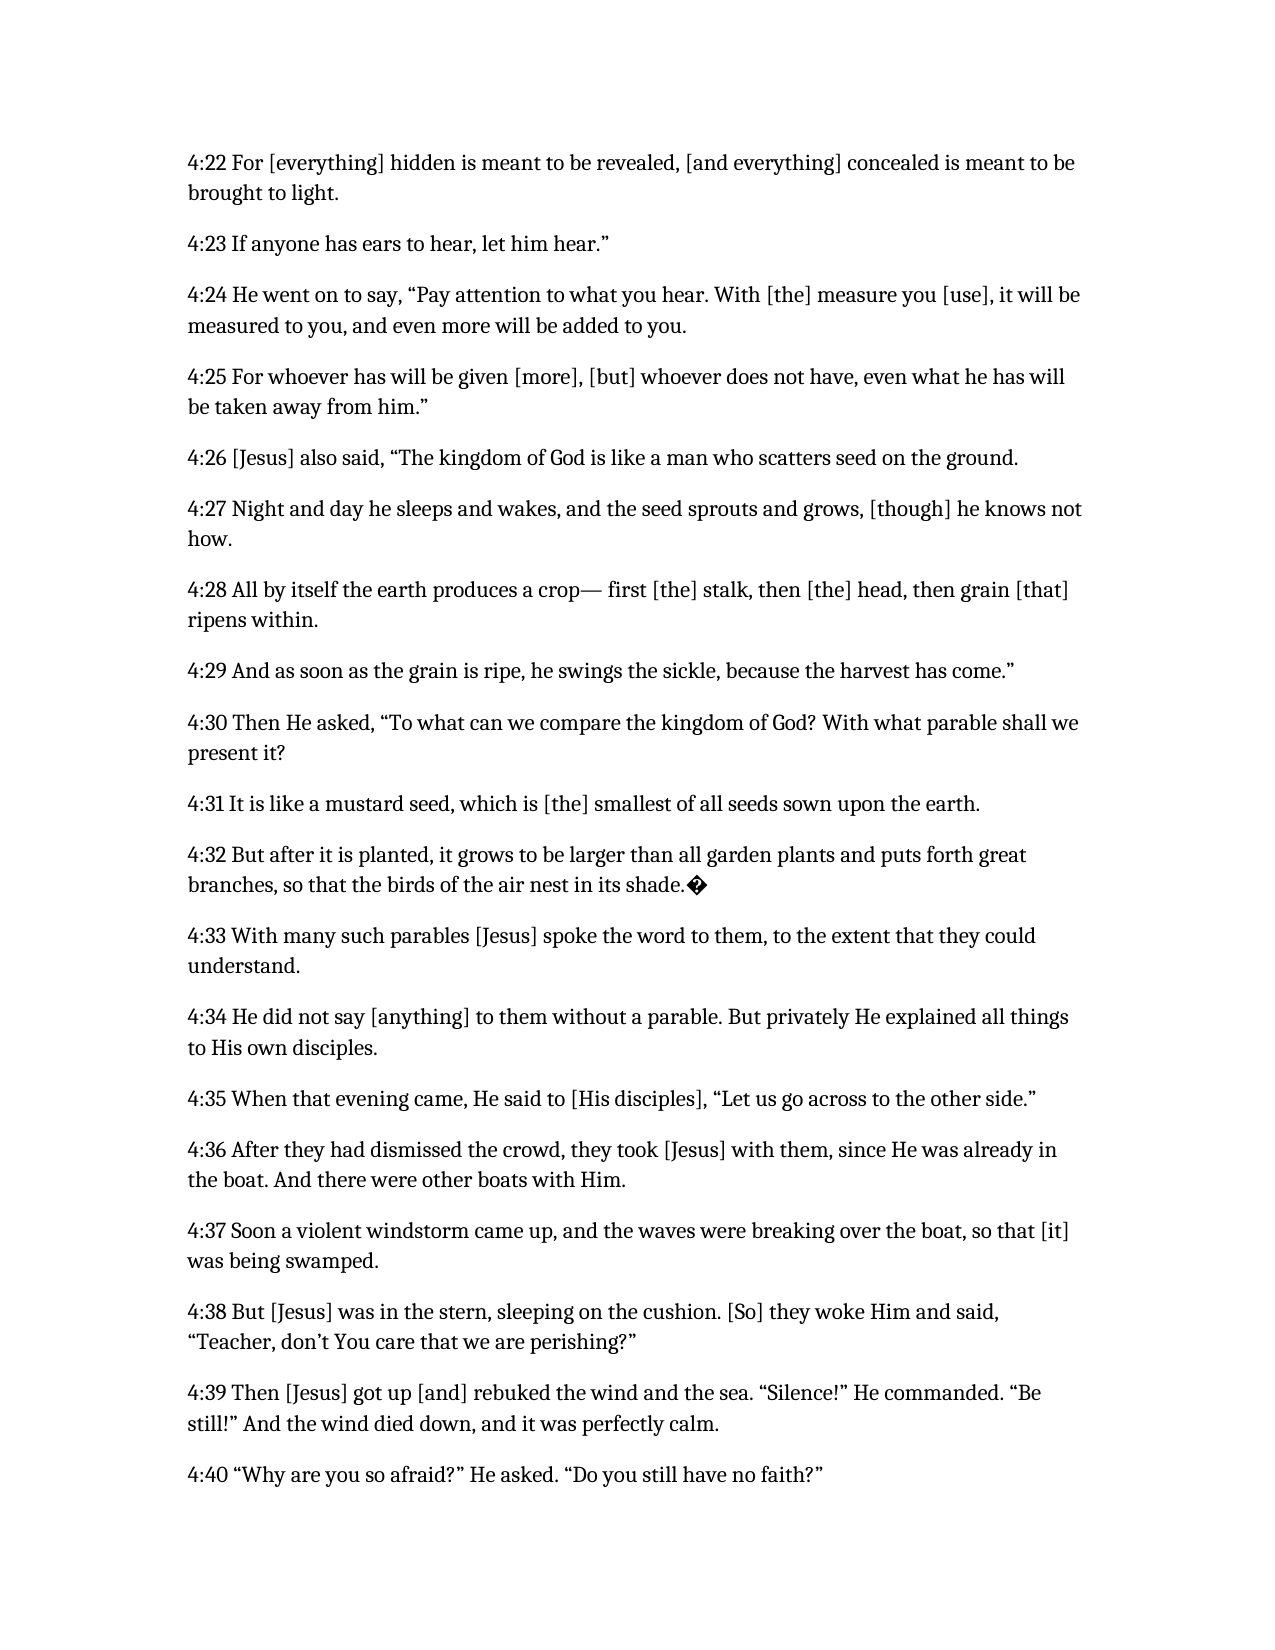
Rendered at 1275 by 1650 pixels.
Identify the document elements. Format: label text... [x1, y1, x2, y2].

text 4:22 For [everything] hidden is meant to be revealed, [and everything] concealed is meant to be brought to light. [187, 150, 1087, 207]
text 4:27 Night and day he sleeps and wakes, and the seed sprouts and grows, [though] he knows not how. [187, 496, 1087, 552]
text 4:29 And as soon as the grain is ripe, he swings the sickle, because the harvest has come.” [187, 658, 1087, 685]
text 4:30 Then He asked, “To what can we compare the kingdom of God? With what parable shall we present it? [187, 709, 1087, 766]
text 4:31 It is like a mustard seed, which is [the] smallest of all seeds sown upon the earth. [187, 791, 1087, 817]
text 4:37 Soon a violent windstorm came up, and the waves were breaking over the boat, so that [it] was being swamped. [187, 1218, 1087, 1274]
text 4:23 If anyone has ears to hear, let him hear.” [187, 231, 1087, 258]
text 4:33 With many such parables [Jesus] spoke the word to them, to the extent that they could understand. [187, 923, 1087, 979]
text 4:32 But after it is planted, it grows to be larger than all garden plants and puts forth great branches, so that the birds of the air nest in its shade.� [187, 842, 1087, 898]
text 4:28 All by itself the earth produces a crop— first [the] stalk, then [the] head, then grain [that] ripens within. [187, 577, 1087, 634]
text 4:35 When that evening came, He said to [His disciples], “Let us go across to the other side.” [187, 1085, 1087, 1112]
text 4:34 He did not say [anything] to them without a parable. But privately He explained all things to His own disciples. [187, 1004, 1087, 1061]
text 4:24 He went on to say, “Pay attention to what you hear. With [the] measure you [use], it will be measured to you, and even more will be added to you. [187, 282, 1087, 339]
text 4:39 Then [Jesus] got up [and] rebuked the wind and the sea. “Silence!” He commanded. “Be still!” And the wind died down, and it was perfectly calm. [187, 1380, 1087, 1437]
text 4:25 For whoever has will be given [more], [but] whoever does not have, even what he has will be taken away from him.” [187, 363, 1087, 420]
text 4:36 After they had dismissed the crowd, they took [Jesus] with them, since He was already in the boat. And there were other boats with Him. [187, 1136, 1087, 1193]
text 4:26 [Jesus] also said, “The kingdom of God is like a man who scatters seed on the ground. [187, 445, 1087, 471]
text 4:40 “Why are you so afraid?” He asked. “Do you still have no faith?” [187, 1461, 1087, 1488]
text 4:38 But [Jesus] was in the stern, sleeping on the cushion. [So] they woke Him and said, “Teacher, don’t You care that we are perishing?” [187, 1299, 1087, 1356]
